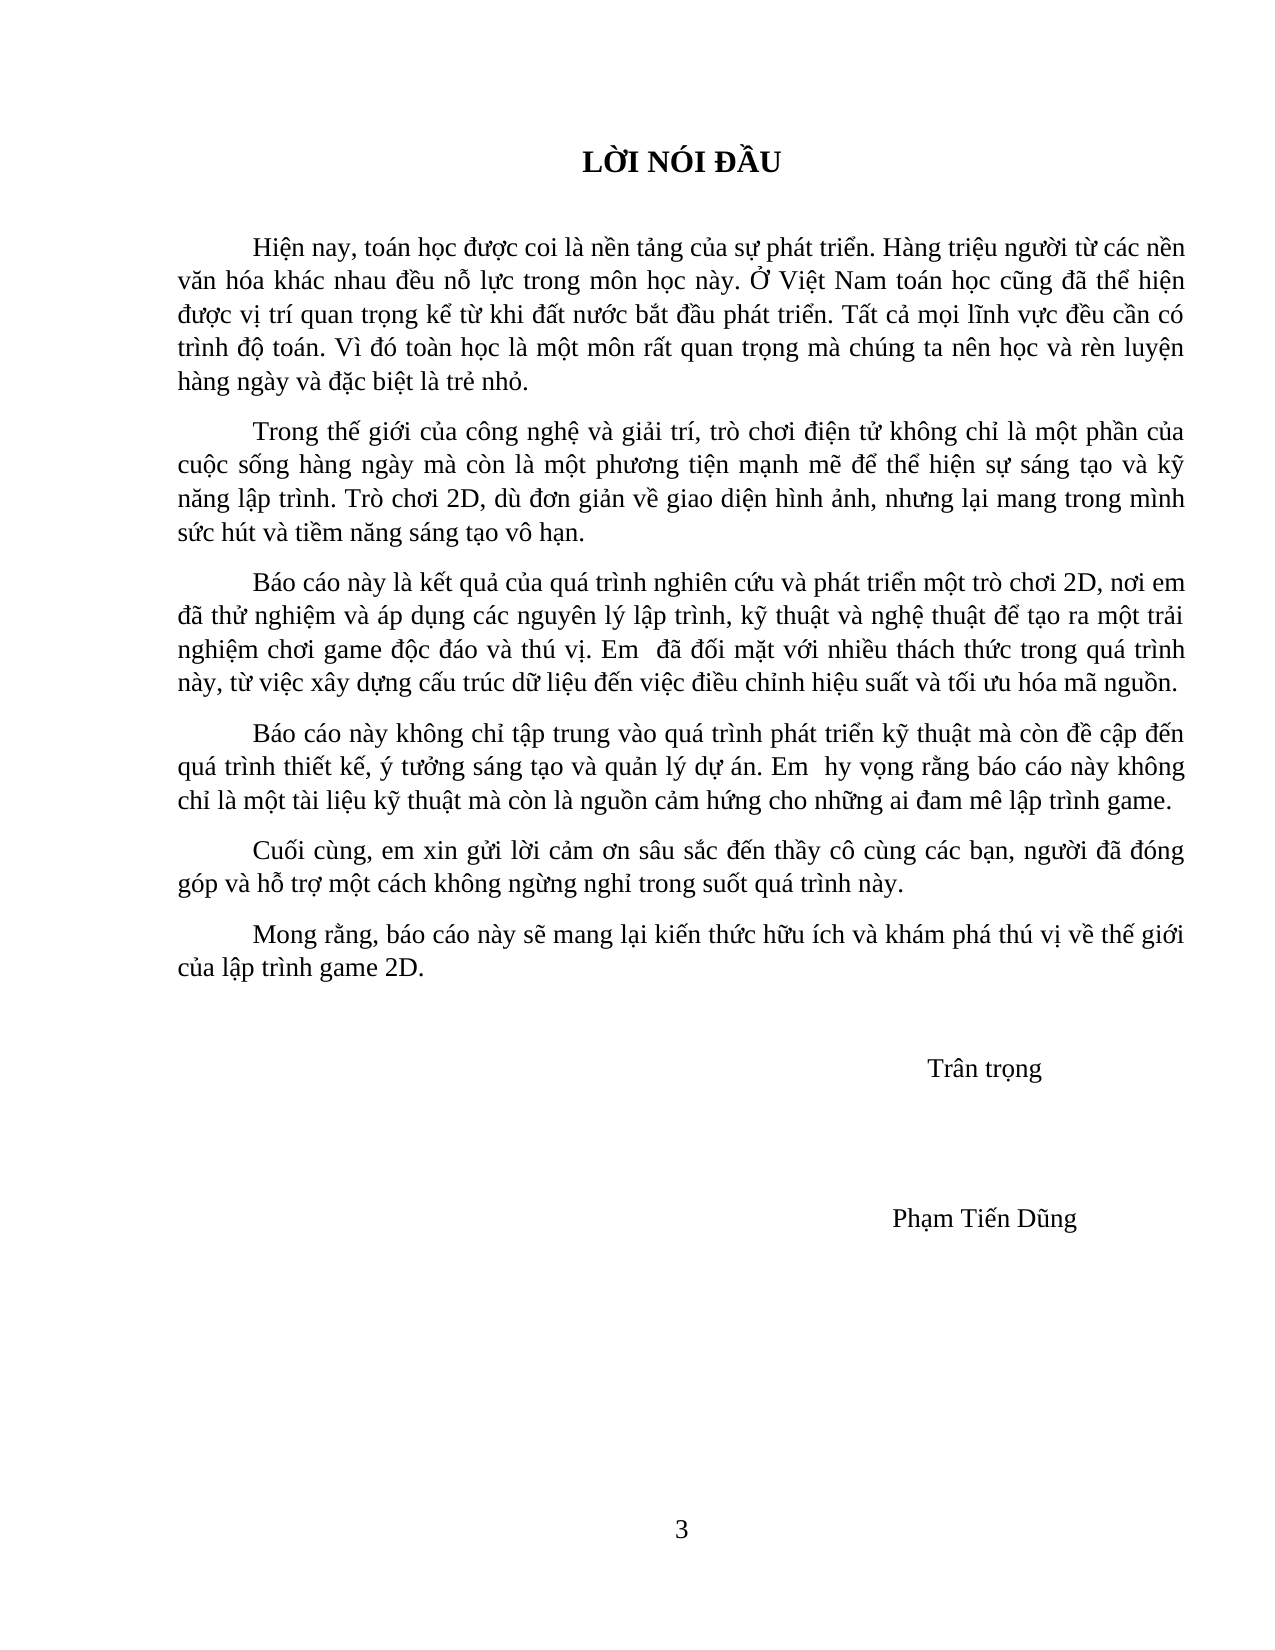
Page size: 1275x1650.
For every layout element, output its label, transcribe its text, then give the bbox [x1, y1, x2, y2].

text Mong rằng, báo cáo này sẽ mang lại kiến thức hữu ích và khám phá thú vị về thế giới của lập trình game 2D. [177, 918, 1186, 982]
text Trong thế giới của công nghệ và giải trí, trò chơi điện tử không chỉ là một phần của cuộc sống hàng ngày mà còn là một phương tiện mạnh mẽ để thể hiện sự sáng tạo và kỹ năng lập trình. Trò chơi 2D, dù đơn giản về giao diện hình ảnh, nhưng lại mang trong mình sức hút và tiềm năng sáng tạo vô hạn. [177, 415, 1186, 547]
text Báo cáo này không chỉ tập trung vào quá trình phát triển kỹ thuật mà còn đề cập đến quá trình thiết kế, ý tưởng sáng tạo và quản lý dự án. Em hy vọng rằng báo cáo này không chỉ là một tài liệu kỹ thuật mà còn là nguồn cảm hứng cho những ai đam mê lập trình game. [177, 717, 1186, 815]
text Phạm Tiến Dũng [783, 1202, 1186, 1233]
text Cuối cùng, em xin gửi lời cảm ơn sâu sắc đến thầy cô cùng các bạn, người đã đóng góp và hỗ trợ một cách không ngừng nghỉ trong suốt quá trình này. [177, 834, 1186, 899]
text Báo cáo này là kết quả của quá trình nghiên cứu và phát triển một trò chơi 2D, nơi em đã thử nghiệm và áp dụng các nguyên lý lập trình, kỹ thuật và nghệ thuật để tạo ra một trải nghiệm chơi game độc đáo và thú vị. Em đã đối mặt với nhiều thách thức trong quá trình này, từ việc xây dựng cấu trúc dữ liệu đến việc điều chỉnh hiệu suất và tối ưu hóa mã nguồn. [177, 566, 1186, 698]
text Trân trọng [783, 1052, 1186, 1083]
text Hiện nay, toán học được coi là nền tảng của sự phát triển. Hàng triệu người từ các nền văn hóa khác nhau đều nỗ lực trong môn học này. Ở Việt Nam toán học cũng đã thể hiện được vị trí quan trọng kể từ khi đất nước bắt đầu phát triển. Tất cả mọi lĩnh vực đều cần có trình độ toán. Vì đó toàn học là một môn rất quan trọng mà chúng ta nên học và rèn luyện hàng ngày và đặc biệt là trẻ nhỏ. [177, 231, 1186, 396]
subtitle LỜI NÓI ĐẦU [177, 143, 1186, 179]
